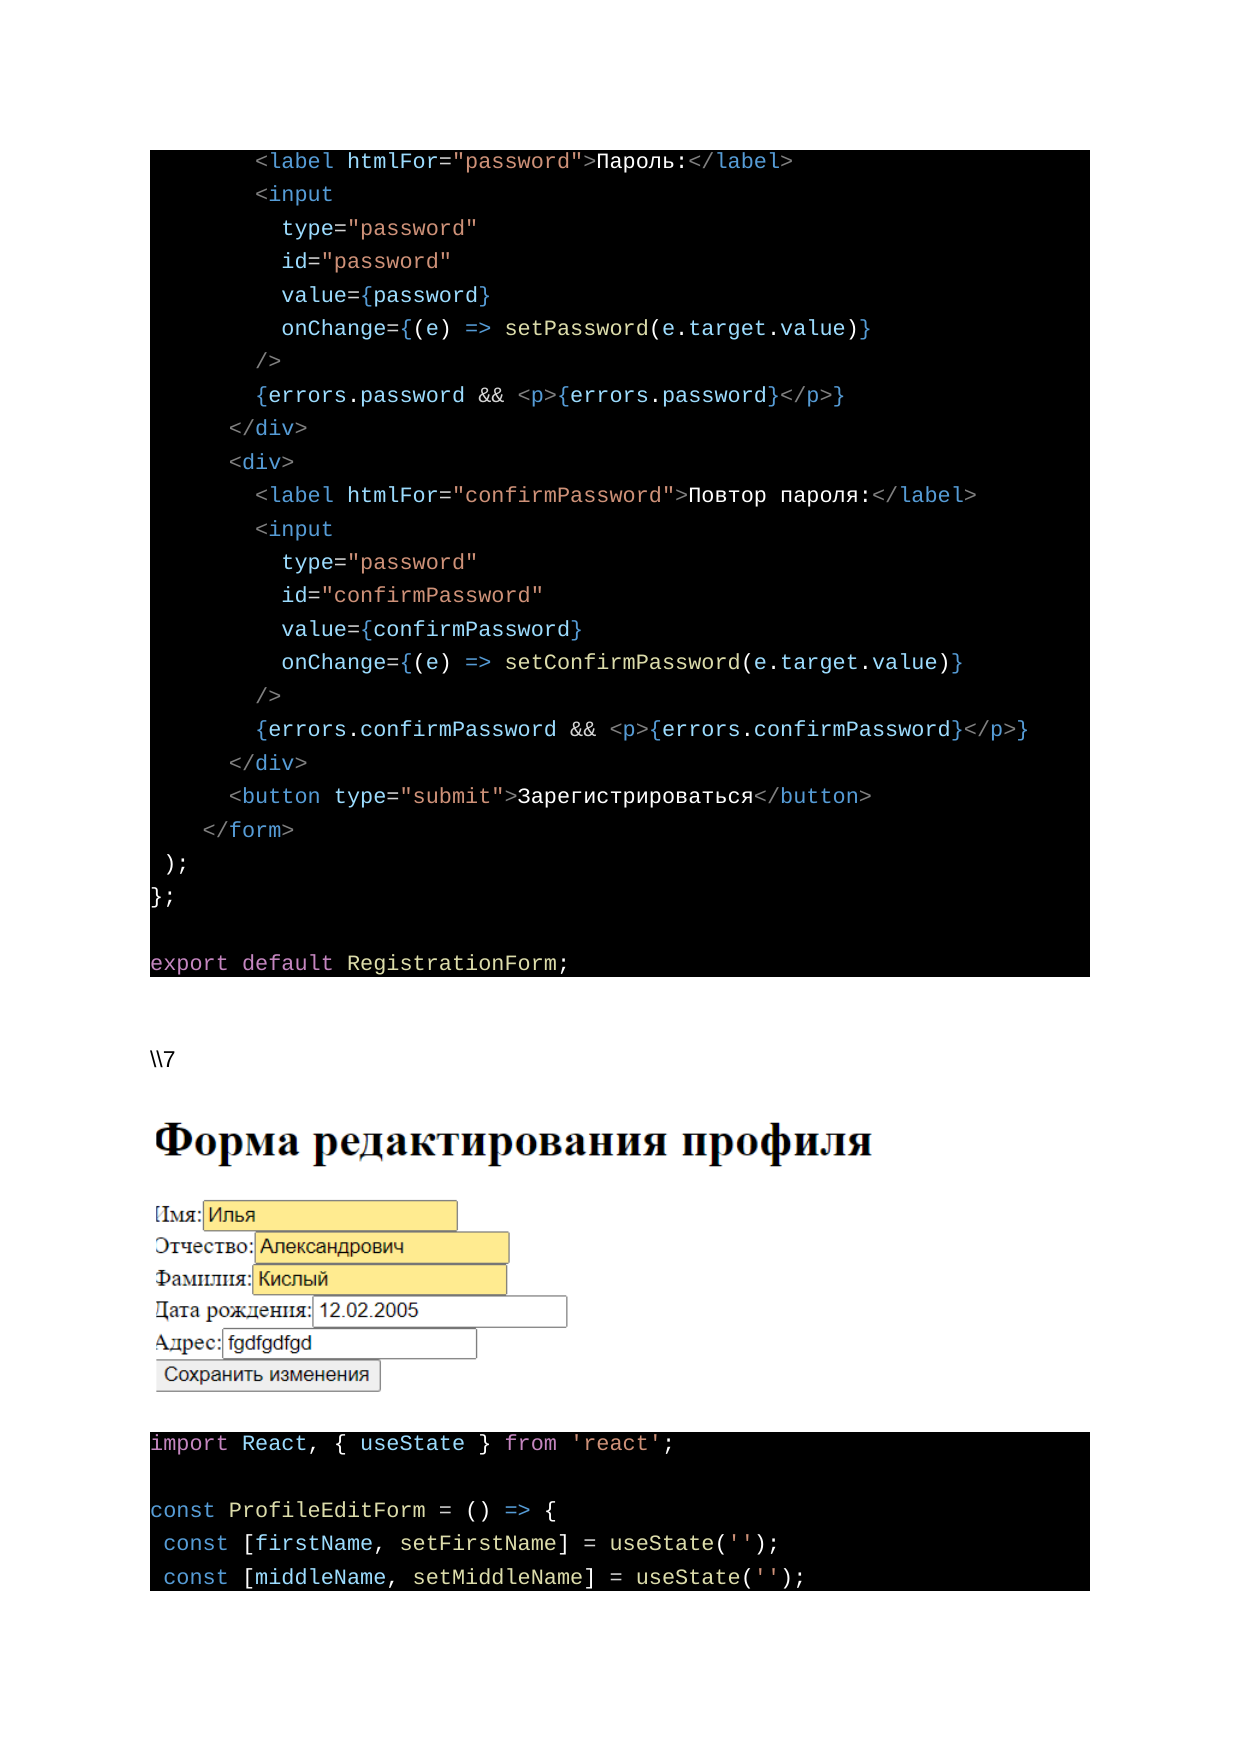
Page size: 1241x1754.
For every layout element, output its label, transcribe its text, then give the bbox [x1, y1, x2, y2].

text value={confirmPassword} [150, 618, 1090, 643]
text }; [150, 886, 1090, 910]
text </div> [150, 417, 1090, 442]
text <div> [150, 451, 1090, 476]
text {errors.confirmPassword && <p>{errors.confirmPassword}</p>} [150, 718, 1090, 743]
text type="password" [150, 217, 1090, 242]
text </div> [150, 752, 1090, 777]
text const ProfileEditForm = () => { [150, 1499, 1090, 1524]
text import React, { useState } from 'react'; [150, 1432, 1090, 1457]
text \\7 [150, 1046, 1090, 1073]
text ); [150, 852, 1090, 877]
text {errors.password && <p>{errors.password}</p>} [150, 384, 1090, 409]
text id="password" [150, 250, 1090, 275]
text const [firstName, setFirstName] = useState(''); [150, 1532, 1090, 1557]
text <input [150, 183, 1090, 208]
text type="password" [150, 551, 1090, 576]
text <label htmlFor="password">Пароль:</label> [150, 150, 1090, 175]
text /> [150, 685, 1090, 710]
picture [156, 1106, 884, 1398]
text id="confirmPassword" [150, 585, 1090, 609]
text <input [150, 518, 1090, 543]
text const [middleName, setMiddleName] = useState(''); [150, 1566, 1090, 1591]
text onChange={(e) => setConfirmPassword(e.target.value)} [150, 652, 1090, 676]
text <label htmlFor="confirmPassword">Повтор пароля:</label> [150, 484, 1090, 509]
text onChange={(e) => setPassword(e.target.value)} [150, 317, 1090, 342]
text </form> [150, 819, 1090, 843]
text value={password} [150, 284, 1090, 308]
text export default RegistrationForm; [150, 952, 1090, 977]
text /> [150, 351, 1090, 375]
text <button type="submit">Зарегистрироваться</button> [150, 785, 1090, 810]
